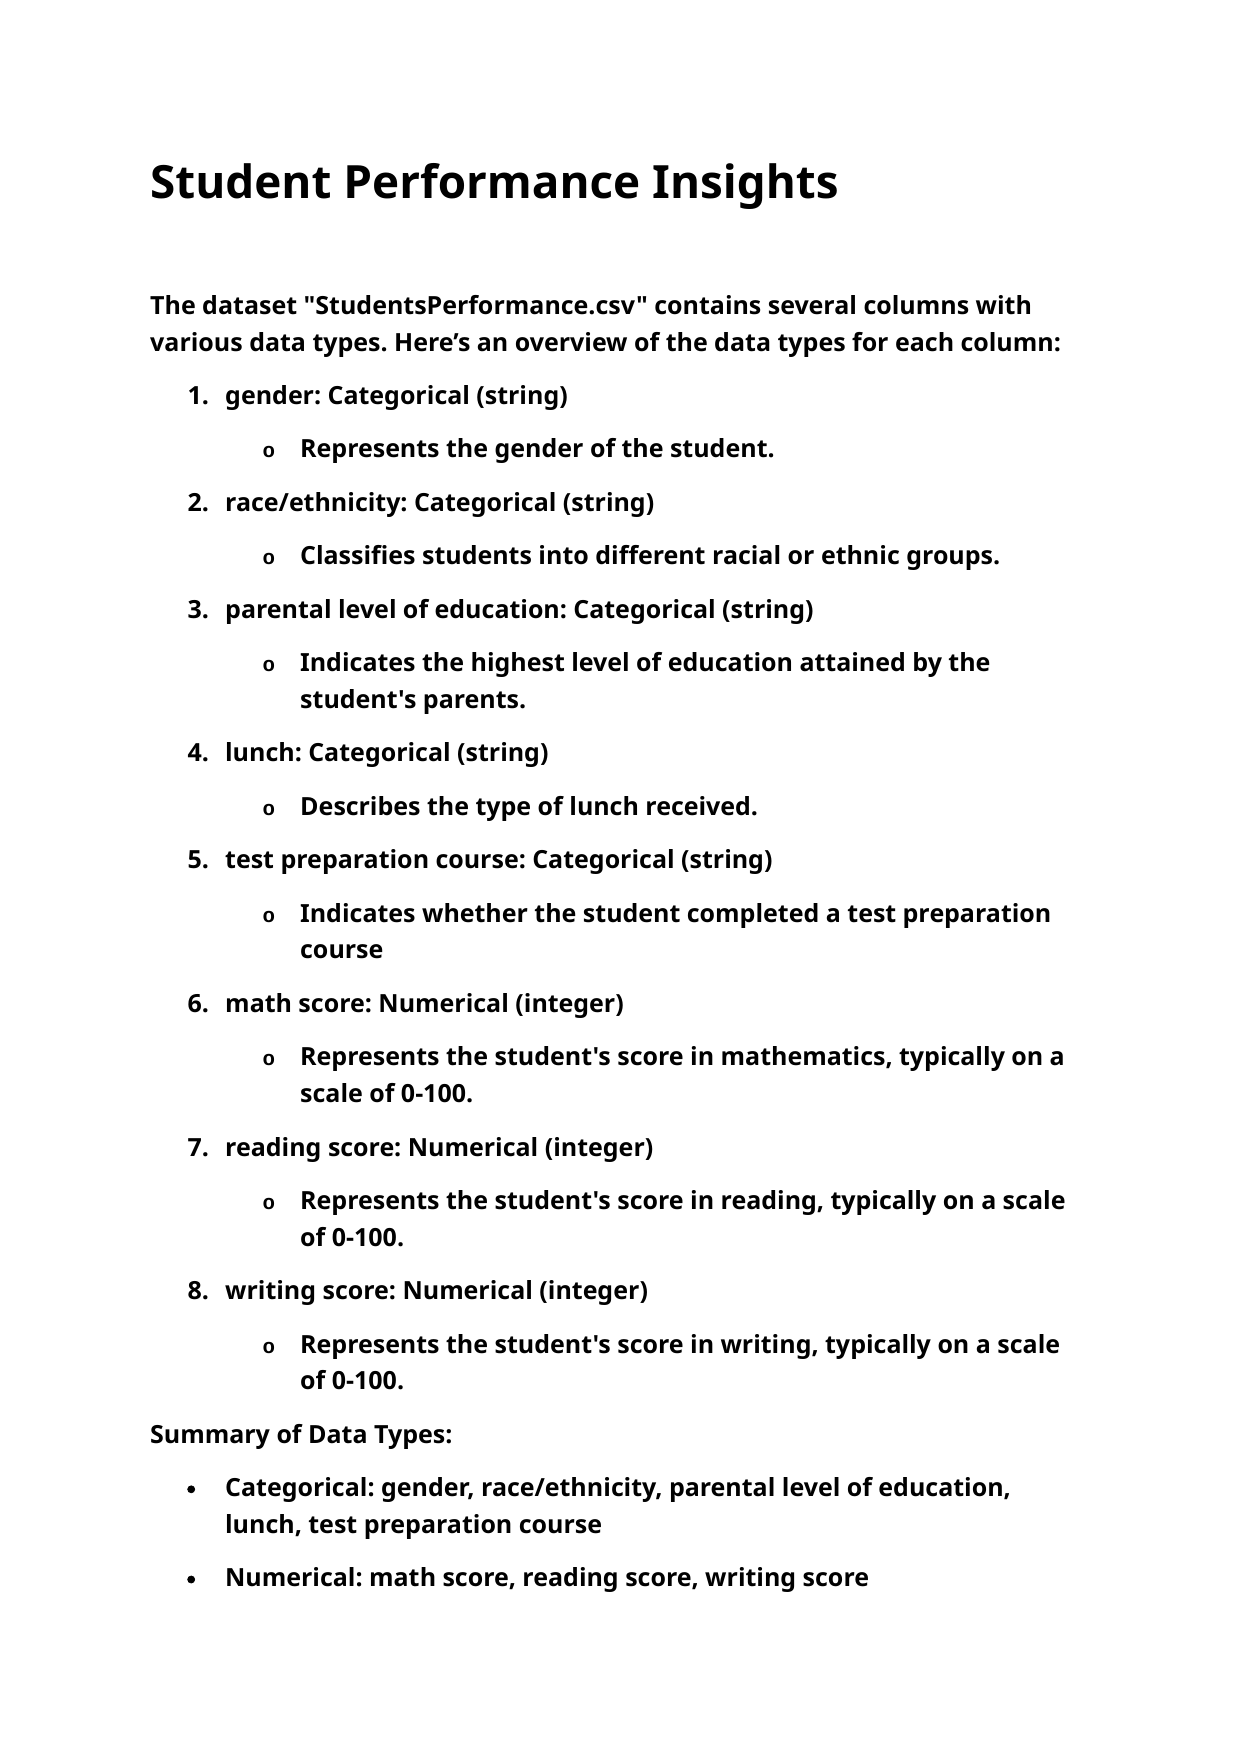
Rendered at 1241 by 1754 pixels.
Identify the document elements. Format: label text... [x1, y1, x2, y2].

list test preparation course: Categorical (string) [187, 842, 1090, 876]
list race/ethnicity: Categorical (string) [187, 484, 1090, 518]
list lunch: Categorical (string) [187, 735, 1090, 769]
list Numerical: math score, reading score, writing score [187, 1560, 1090, 1594]
list writing score: Numerical (integer) [187, 1273, 1090, 1307]
text Summary of Data Types: [150, 1416, 1090, 1451]
list math score: Numerical (integer) [187, 986, 1090, 1019]
list Represents the student's score in writing, typically on a scale of 0-100. [262, 1326, 1090, 1397]
list parental level of education: Categorical (string) [187, 591, 1090, 625]
list gender: Categorical (string) [187, 378, 1090, 412]
list Categorical: gender, race/ethnicity, parental level of education, lunch, test preparation course [187, 1470, 1090, 1541]
list Indicates whether the student completed a test preparation course [262, 895, 1090, 966]
text Student Performance Insights [150, 150, 1090, 212]
list Describes the type of lunch received. [262, 788, 1090, 822]
text The dataset "StudentsPerformance.csv" contains several columns with various data types. Here’s an overview of the data types for each column: [150, 287, 1090, 358]
list Represents the gender of the student. [262, 431, 1090, 465]
list Classifies students into different racial or ethnic groups. [262, 538, 1090, 572]
list Represents the student's score in reading, typically on a scale of 0-100. [262, 1183, 1090, 1253]
list reading score: Numerical (integer) [187, 1129, 1090, 1163]
list Indicates the highest level of education attained by the student's parents. [262, 645, 1090, 716]
list Represents the student's score in mathematics, typically on a scale of 0-100. [262, 1039, 1090, 1110]
